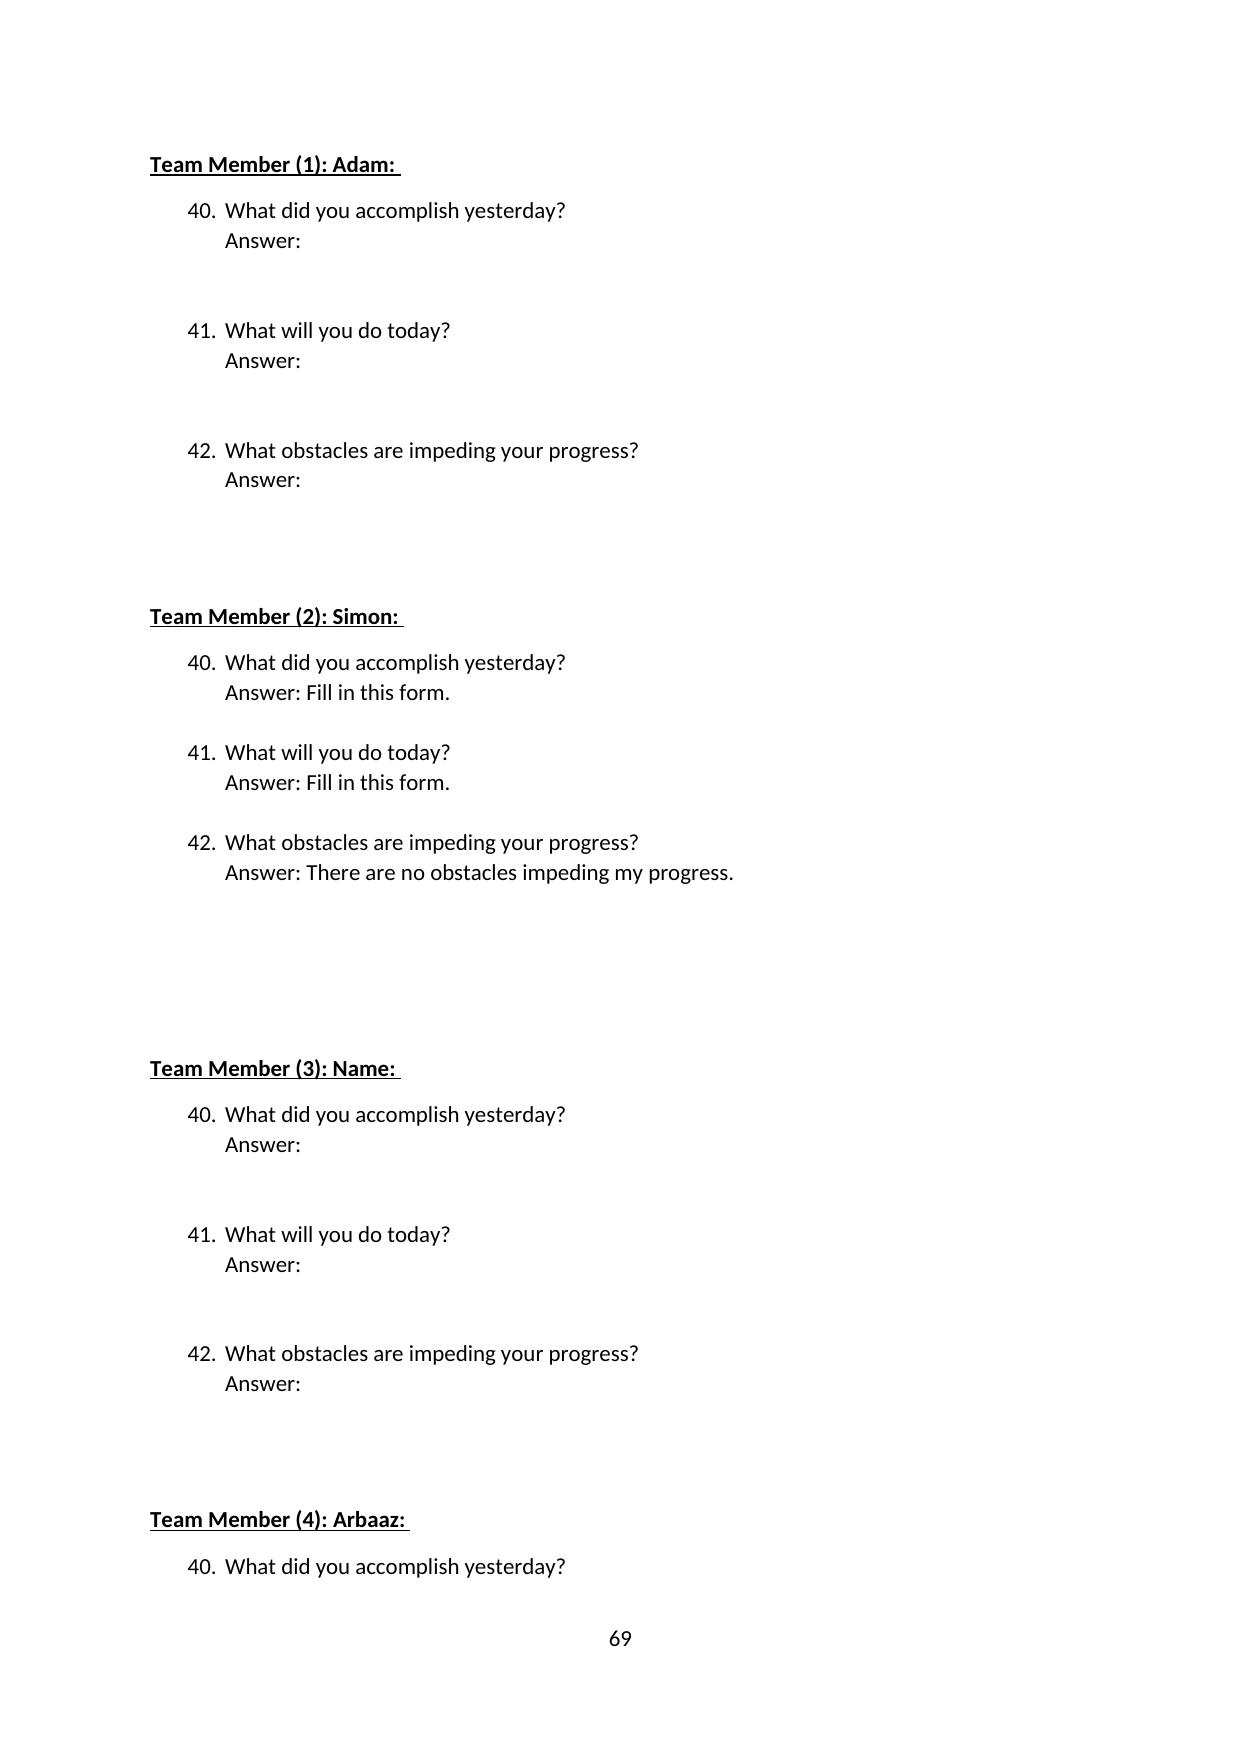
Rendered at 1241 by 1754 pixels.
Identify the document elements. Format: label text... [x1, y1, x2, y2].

list What will you do today? [187, 1220, 1090, 1248]
text Answer: [225, 346, 1090, 374]
list What did you accomplish yesterday? [187, 1552, 1090, 1580]
text Answer: Fill in this form. [225, 678, 1090, 706]
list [187, 1339, 1090, 1367]
text Answer: Fill in this form. [225, 768, 1090, 796]
list What obstacles are impeding your progress? [187, 436, 1090, 464]
text Team Member (2): Simon: [150, 602, 1090, 630]
list What did you accomplish yesterday? [187, 1100, 1090, 1128]
list What will you do today? [187, 738, 1090, 766]
text Answer: [225, 466, 1090, 494]
text Team Member (1): Adam: [150, 150, 1090, 178]
text Answer: [225, 226, 1090, 254]
text Team Member (3): Name: [150, 1054, 1090, 1082]
list What obstacles are impeding your progress? [187, 828, 1090, 856]
text Answer: There are no obstacles impeding my progress. [225, 858, 1090, 886]
list What did you accomplish yesterday? [187, 648, 1090, 676]
list What will you do today? [187, 316, 1090, 344]
list What did you accomplish yesterday? [187, 197, 1090, 224]
text Answer: [225, 1130, 1090, 1158]
text Answer: [225, 1250, 1090, 1278]
text Team Member (4): Arbaaz: [150, 1506, 1090, 1534]
text Answer: [225, 1369, 1090, 1397]
